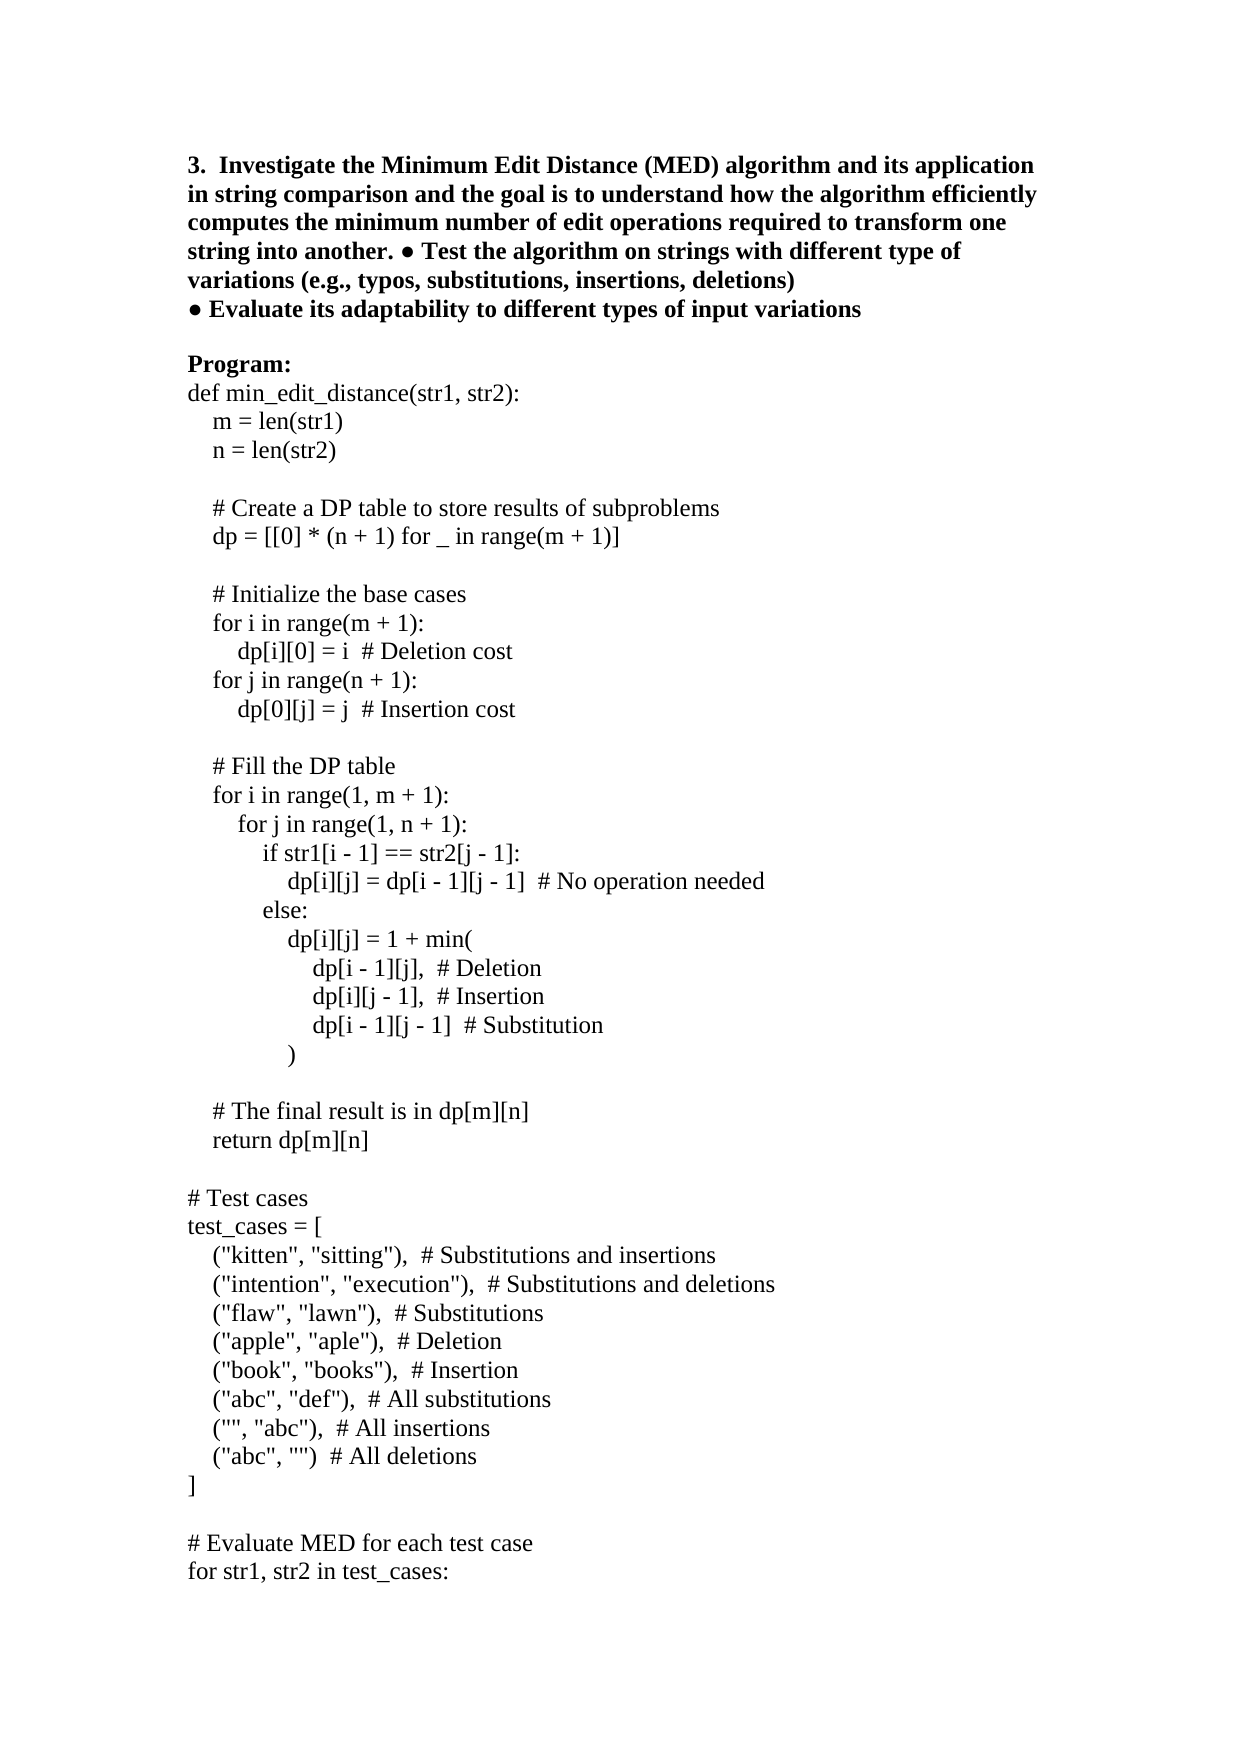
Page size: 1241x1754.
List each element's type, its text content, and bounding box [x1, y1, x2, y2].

text ("abc", "") # All deletions [187, 1441, 1053, 1470]
text n = len(str2) [187, 435, 1053, 464]
text dp[i][j] = 1 + min( [187, 924, 1053, 953]
text # Test cases [187, 1183, 1053, 1211]
text def min_edit_distance(str1, str2): [187, 378, 1053, 406]
text test_cases = [ [187, 1211, 1053, 1240]
text ("flaw", "lawn"), # Substitutions [187, 1298, 1053, 1326]
text ) [187, 1039, 1053, 1068]
text # Create a DP table to store results of subproblems [187, 493, 1053, 521]
text dp[i - 1][j], # Deletion [187, 953, 1053, 981]
text ● Evaluate its adaptability to different types of input variations [187, 294, 1053, 322]
text # Evaluate MED for each test case [187, 1528, 1053, 1556]
text if str1[i - 1] == str2[j - 1]: [187, 838, 1053, 866]
text ("book", "books"), # Insertion [187, 1355, 1053, 1384]
text # Initialize the base cases [187, 579, 1053, 608]
text m = len(str1) [187, 406, 1053, 435]
text for j in range(n + 1): [187, 665, 1053, 694]
text dp = [[0] * (n + 1) for _ in range(m + 1)] [187, 521, 1053, 550]
text ("apple", "aple"), # Deletion [187, 1326, 1053, 1355]
text dp[0][j] = j # Insertion cost [187, 694, 1053, 723]
text for i in range(m + 1): [187, 608, 1053, 636]
text dp[i][j] = dp[i - 1][j - 1] # No operation needed [187, 866, 1053, 895]
text for str1, str2 in test_cases: [187, 1556, 1053, 1585]
text # Fill the DP table [187, 751, 1053, 780]
text dp[i - 1][j - 1] # Substitution [187, 1010, 1053, 1039]
text for j in range(1, n + 1): [187, 809, 1053, 838]
text # The final result is in dp[m][n] [187, 1096, 1053, 1125]
text ] [187, 1470, 1053, 1499]
text Program: [187, 349, 1053, 378]
text ("", "abc"), # All insertions [187, 1413, 1053, 1441]
text dp[i][j - 1], # Insertion [187, 981, 1053, 1010]
text 3. Investigate the Minimum Edit Distance (MED) algorithm and its application in string comparison and the goal is to understand how the algorithm efficiently computes the minimum number of edit operations required to transform one string into another. ● Test the algorithm on strings with different type of variations (e.g., typos, substitutions, insertions, deletions) [187, 150, 1053, 294]
text ("intention", "execution"), # Substitutions and deletions [187, 1269, 1053, 1298]
text for i in range(1, m + 1): [187, 780, 1053, 809]
text ("abc", "def"), # All substitutions [187, 1384, 1053, 1413]
text else: [187, 895, 1053, 924]
text return dp[m][n] [187, 1125, 1053, 1154]
text dp[i][0] = i # Deletion cost [187, 636, 1053, 665]
text ("kitten", "sitting"), # Substitutions and insertions [187, 1240, 1053, 1269]
